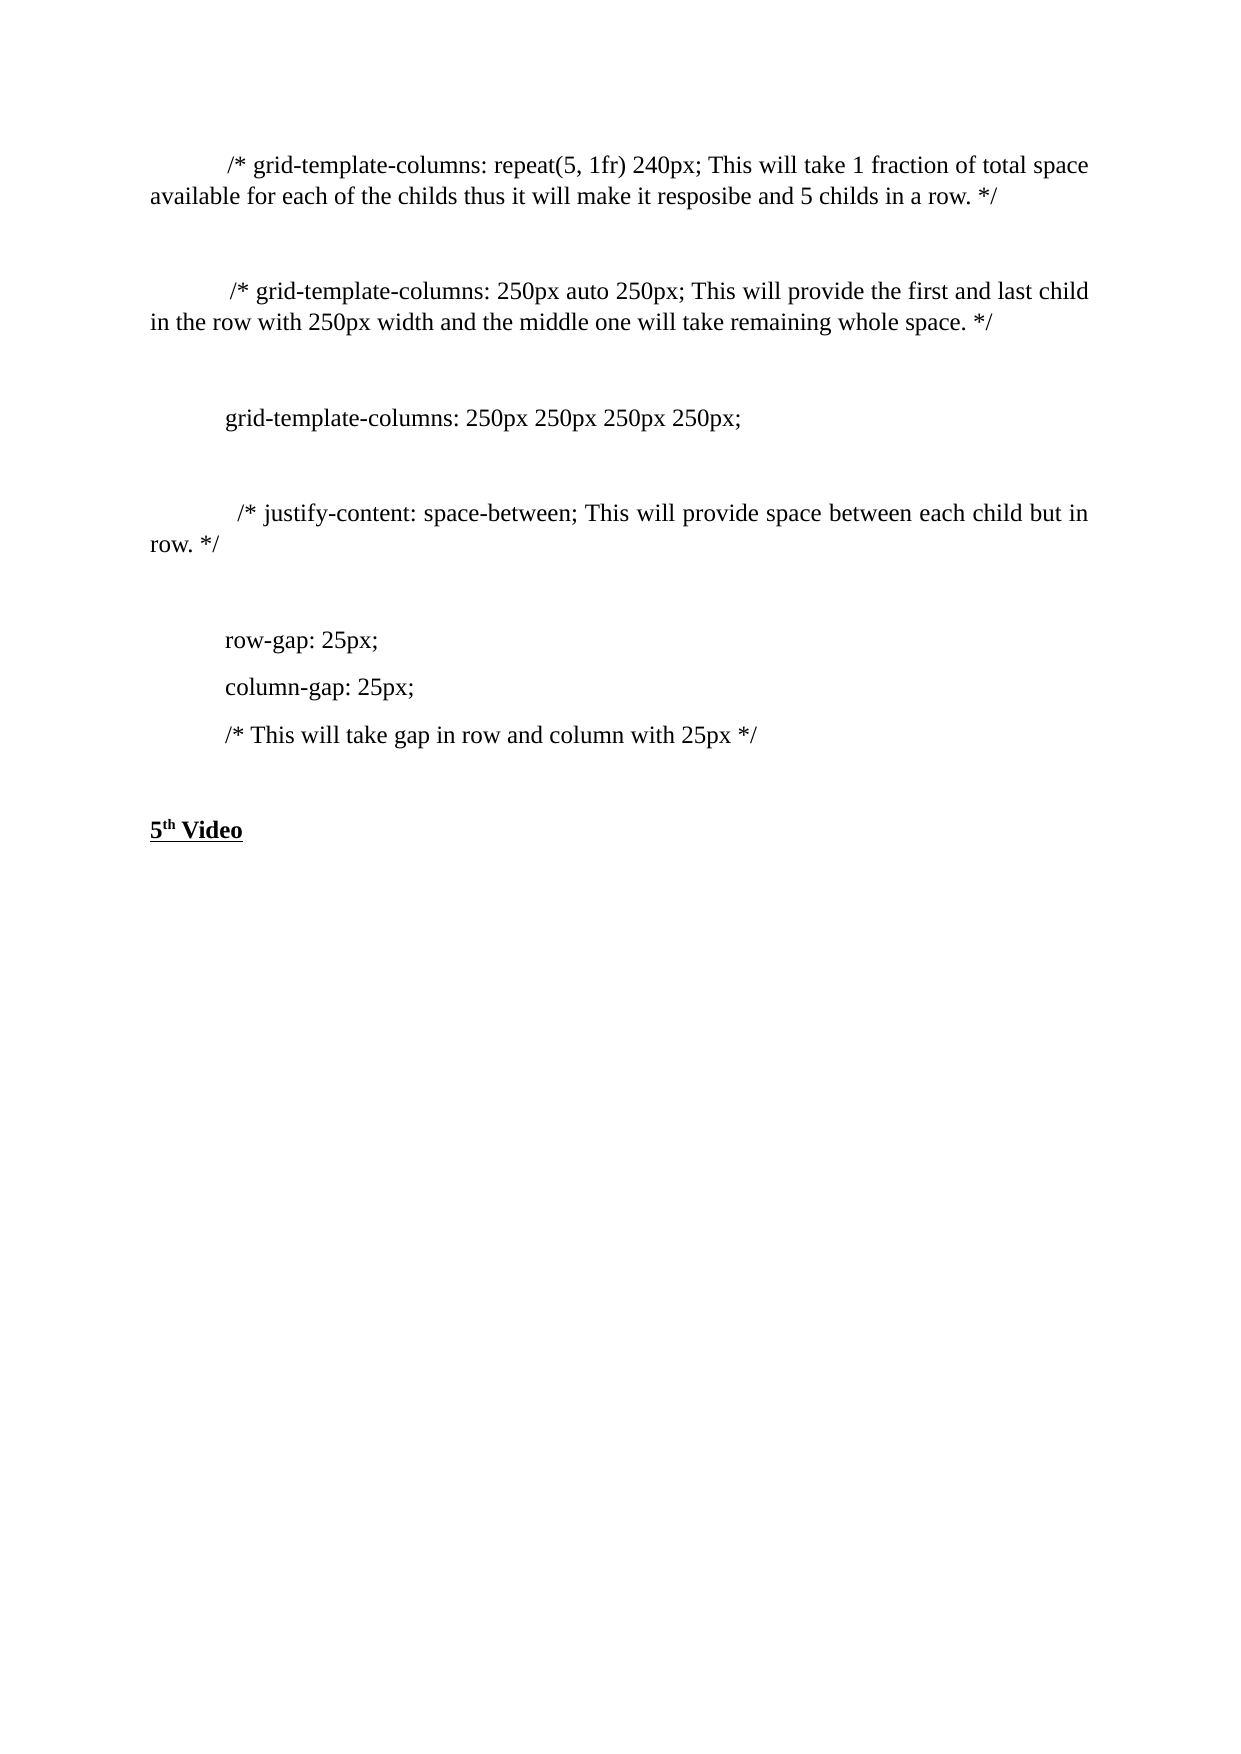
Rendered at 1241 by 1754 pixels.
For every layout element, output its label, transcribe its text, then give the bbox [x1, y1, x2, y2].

text 5th Video [150, 816, 1090, 844]
text /* grid-template-columns: 250px auto 250px; This will provide the first and last child in the row with 250px width and the middle one will take remaining whole space. */ [150, 276, 1090, 336]
text column-gap: 25px; [150, 672, 1090, 701]
text grid-template-columns: 250px 250px 250px 250px; [150, 403, 1090, 432]
text row-gap: 25px; [150, 625, 1090, 653]
text /* justify-content: space-between; This will provide space between each child but in row. */ [150, 498, 1090, 558]
text /* This will take gap in row and column with 25px */ [150, 720, 1090, 749]
text /* grid-template-columns: repeat(5, 1fr) 240px; This will take 1 fraction of total space available for each of the childs thus it will make it resposibe and 5 childs in a row. */ [150, 150, 1090, 210]
